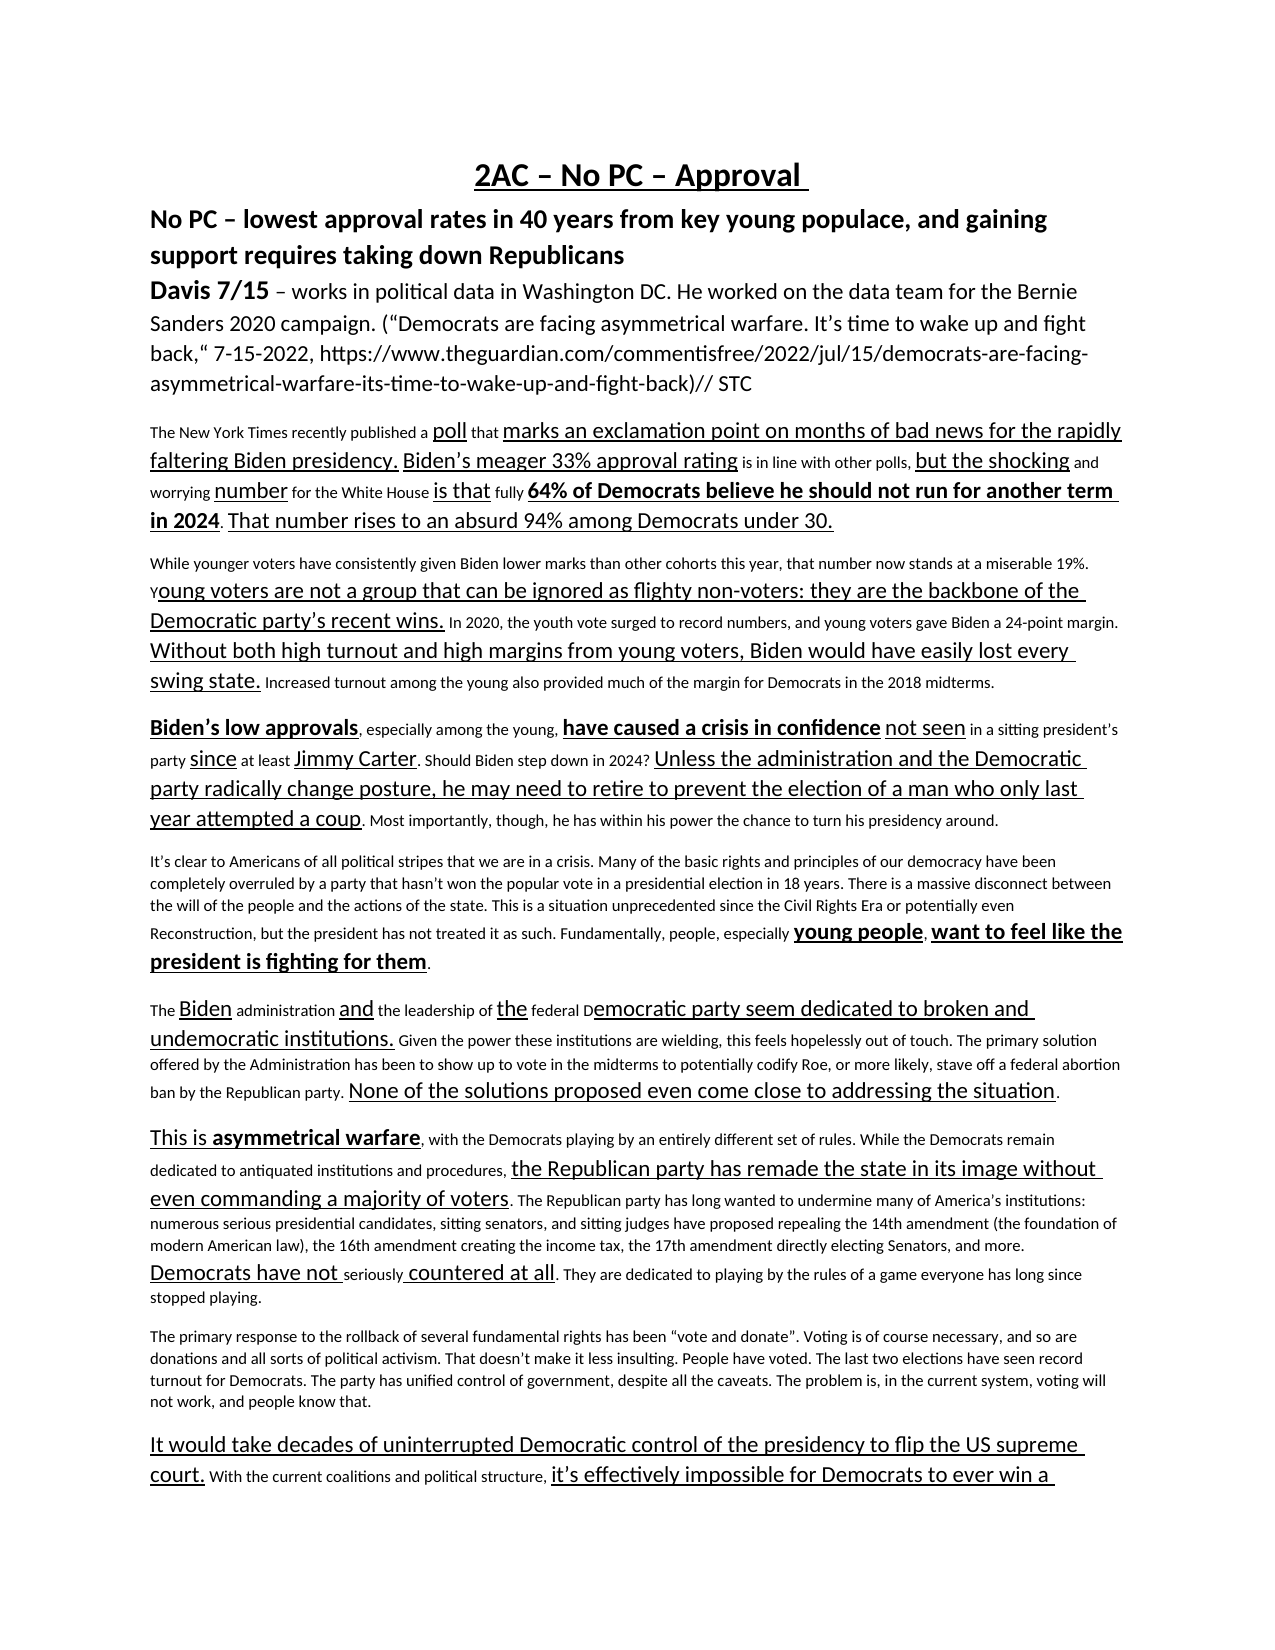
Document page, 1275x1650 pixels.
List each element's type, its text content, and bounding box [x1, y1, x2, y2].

subtitle 2AC – No PC – Approval [150, 154, 1125, 195]
text Davis 7/15 – works in political data in Washington DC. He worked on the data team for the Bernie Sanders 2020 campaign. (“Democrats are facing asymmetrical warfare. It’s time to wake up and fight back,“ 7-15-2022, https://www.theguardian.com/commentisfree/2022/jul/15/democrats-are-facing-asymmetrical-warfare-its-time-to-wake-up-and-fight-back)// STC [150, 273, 1125, 397]
text The New York Times recently published a poll that marks an exclamation point on months of bad news for the rapidly faltering Biden presidency. Biden’s meager 33% approval rating is in line with other polls, but the shocking and worrying number for the White House is that fully 64% of Democrats believe he should not run for another term in 2024. That number rises to an absurd 94% among Democrats under 30. [150, 416, 1125, 535]
text While younger voters have consistently given Biden lower marks than other cohorts this year, that number now stands at a miserable 19%. Young voters are not a group that can be ignored as flighty non-voters: they are the backbone of the Democratic party’s recent wins. In 2020, the youth vote surged to record numbers, and young voters gave Biden a 24-point margin. Without both high turnout and high margins from young voters, Biden would have easily lost every swing state. Increased turnout among the young also provided much of the margin for Democrats in the 2018 midterms. [150, 553, 1125, 695]
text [150, 1430, 1125, 1488]
text The Biden administration and the leadership of the federal Democratic party seem dedicated to broken and undemocratic institutions. Given the power these institutions are wielding, this feels hopelessly out of touch. The primary solution offered by the Administration has been to show up to vote in the midterms to potentially codify Roe, or more likely, stave off a federal abortion ban by the Republican party. None of the solutions proposed even come close to addressing the situation. [150, 994, 1125, 1105]
text Biden’s low approvals, especially among the young, have caused a crisis in confidence not seen in a sitting president’s party since at least Jimmy Carter. Should Biden step down in 2024? Unless the administration and the Democratic party radically change posture, he may need to retire to prevent the election of a man who only last year attempted a coup. Most importantly, though, he has within his power the chance to turn his presidency around. [150, 713, 1125, 832]
text This is asymmetrical warfare, with the Democrats playing by an entirely different set of rules. While the Democrats remain dedicated to antiquated institutions and procedures, the Republican party has remade the state in its image without even commanding a majority of voters. The Republican party has long wanted to undermine many of America’s institutions: numerous serious presidential candidates, sitting senators, and sitting judges have proposed repealing the 14th amendment (the foundation of modern American law), the 16th amendment creating the income tax, the 17th amendment directly electing Senators, and more. Democrats have not seriously countered at all. They are dedicated to playing by the rules of a game everyone has long since stopped playing. [150, 1123, 1125, 1308]
text The primary response to the rollback of several fundamental rights has been “vote and donate”. Voting is of course necessary, and so are donations and all sorts of political activism. That doesn’t make it less insulting. People have voted. The last two elections have seen record turnout for Democrats. The party has unified control of government, despite all the caveats. The problem is, in the current system, voting will not work, and people know that. [150, 1326, 1125, 1412]
subtitle No PC – lowest approval rates in 40 years from key young populace, and gaining support requires taking down Republicans [150, 202, 1125, 271]
text It’s clear to Americans of all political stripes that we are in a crisis. Many of the basic rights and principles of our democracy have been completely overruled by a party that hasn’t won the popular vote in a presidential election in 18 years. There is a massive disconnect between the will of the people and the actions of the state. This is a situation unprecedented since the Civil Rights Era or potentially even Reconstruction, but the president has not treated it as such. Fundamentally, people, especially young people, want to feel like the president is fighting for them. [150, 851, 1125, 976]
